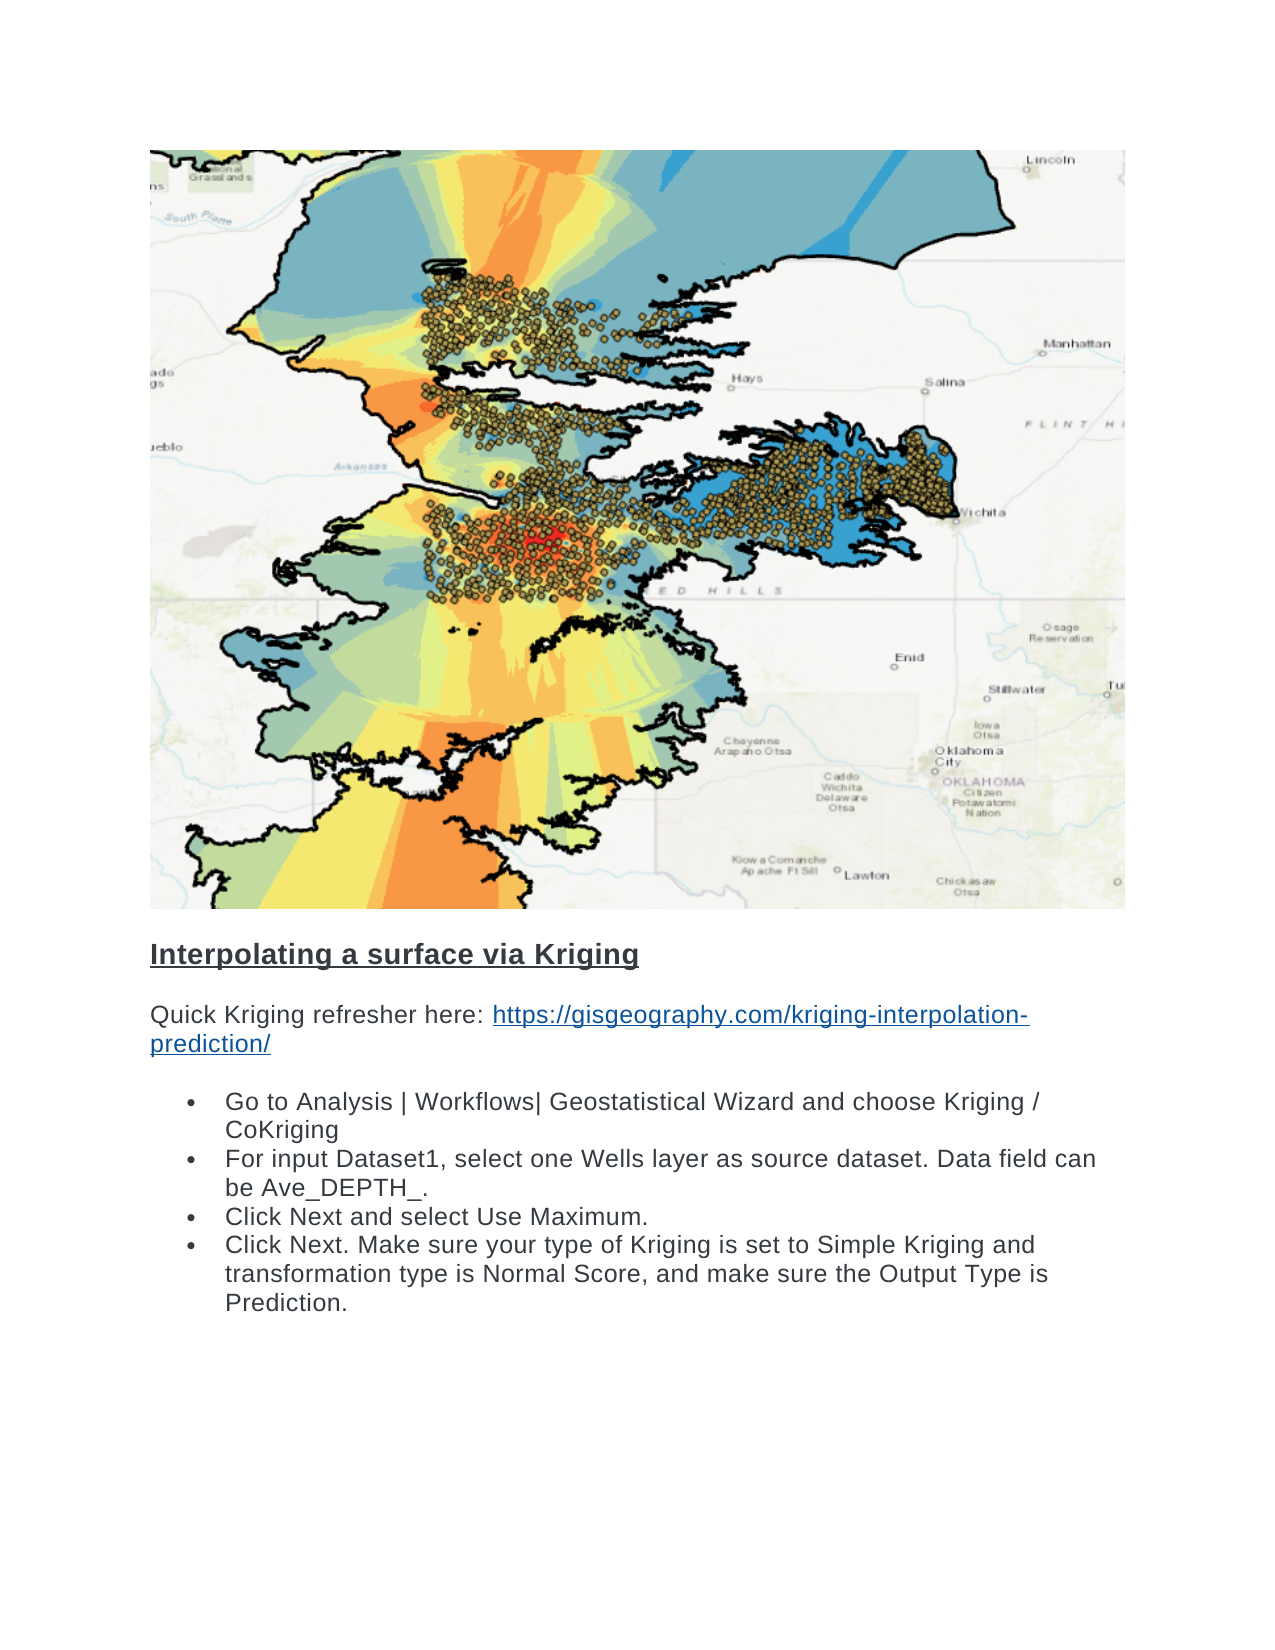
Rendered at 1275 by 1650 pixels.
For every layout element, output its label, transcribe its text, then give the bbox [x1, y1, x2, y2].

picture [150, 150, 1125, 909]
list Click Next. Make sure your type of Kriging is set to Simple Kriging and transformation type is Normal Score, and make sure the Output Type is Prediction. [187, 1231, 1125, 1317]
list For input Dataset1, select one Wells layer as source dataset. Data field can be Ave_DEPTH_. [187, 1144, 1125, 1202]
text Quick Kriging refresher here: https://gisgeography.com/kriging-interpolation-prediction/ [150, 1000, 1125, 1058]
list Go to Analysis | Workflows| Geostatistical Wizard and choose Kriging / CoKriging [187, 1087, 1125, 1144]
text Interpolating a surface via Kriging [150, 937, 1125, 971]
list Click Next and select Use Maximum. [187, 1202, 1125, 1231]
